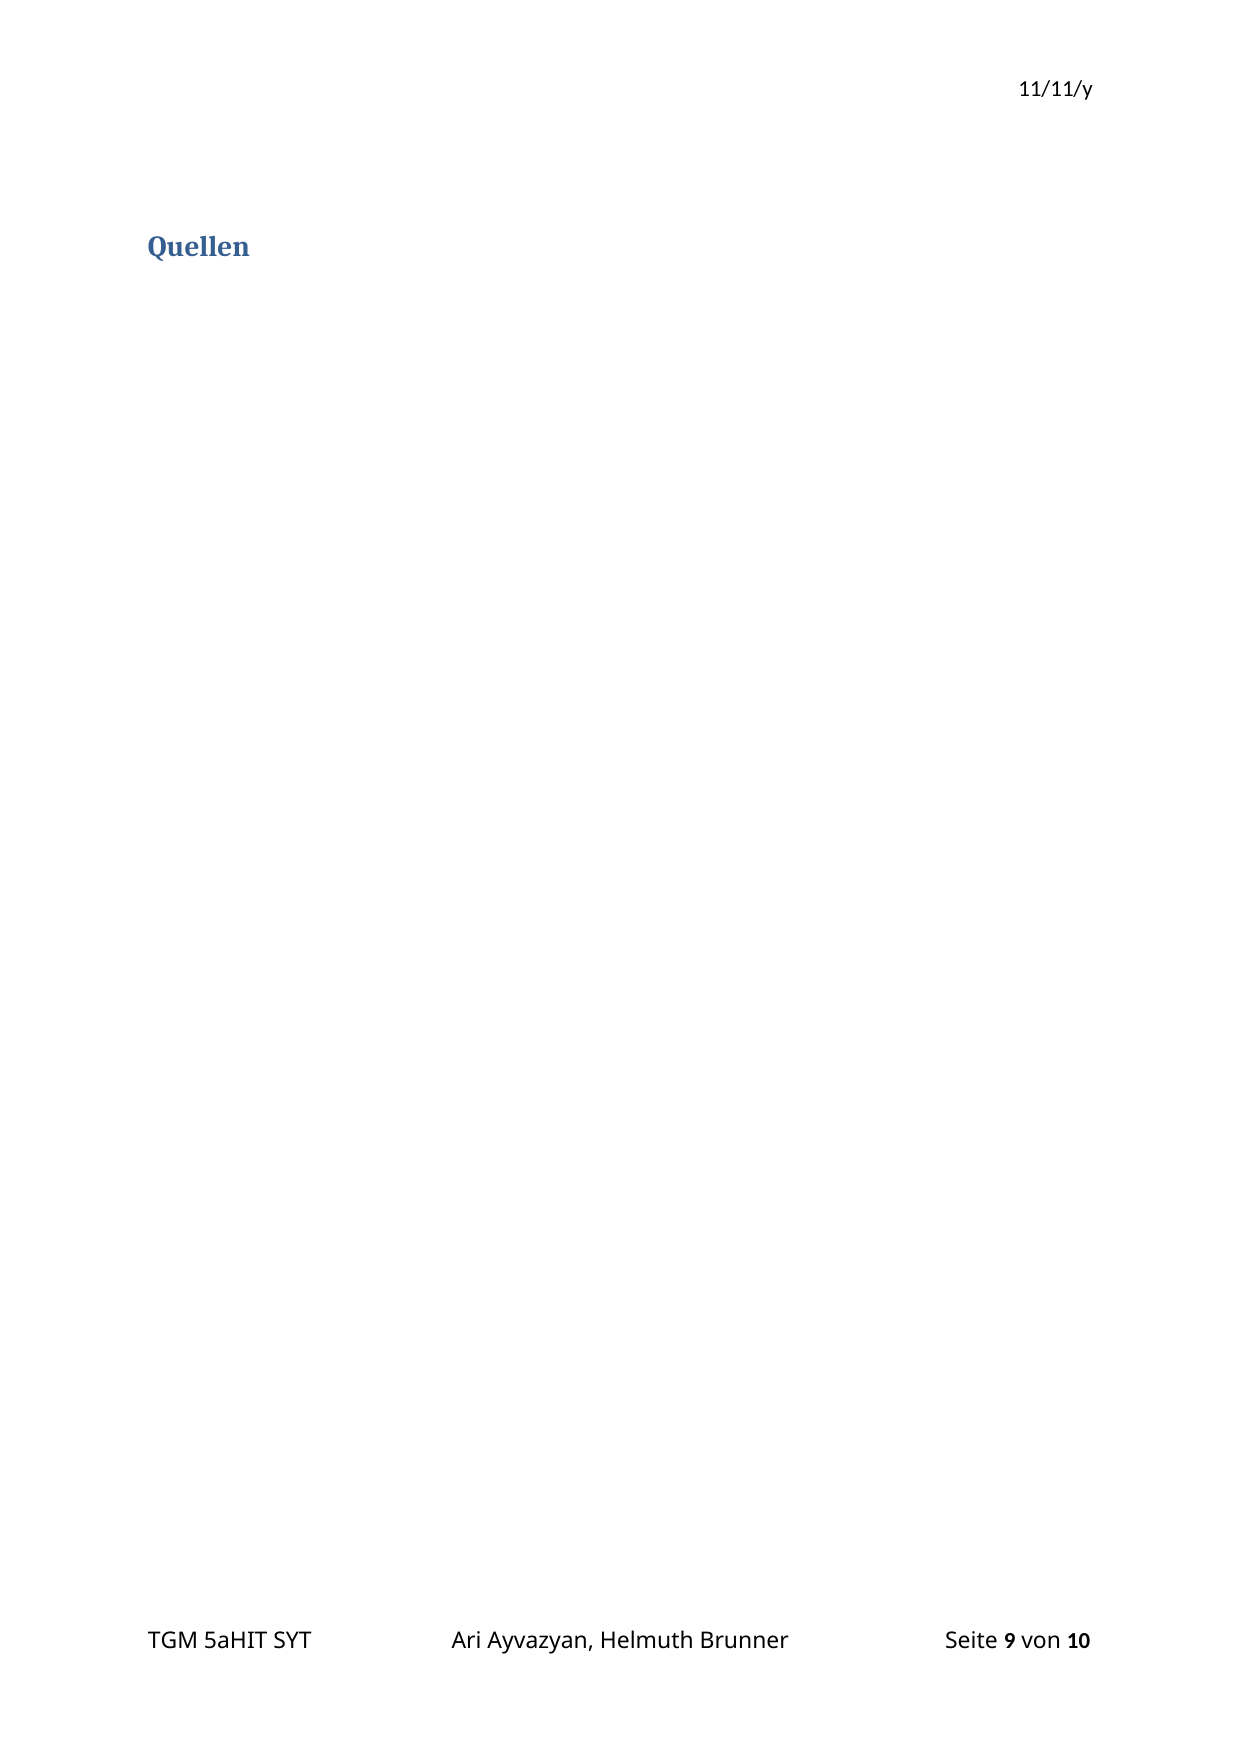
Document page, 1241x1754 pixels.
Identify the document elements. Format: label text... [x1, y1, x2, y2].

subtitle Quellen [148, 230, 1093, 263]
